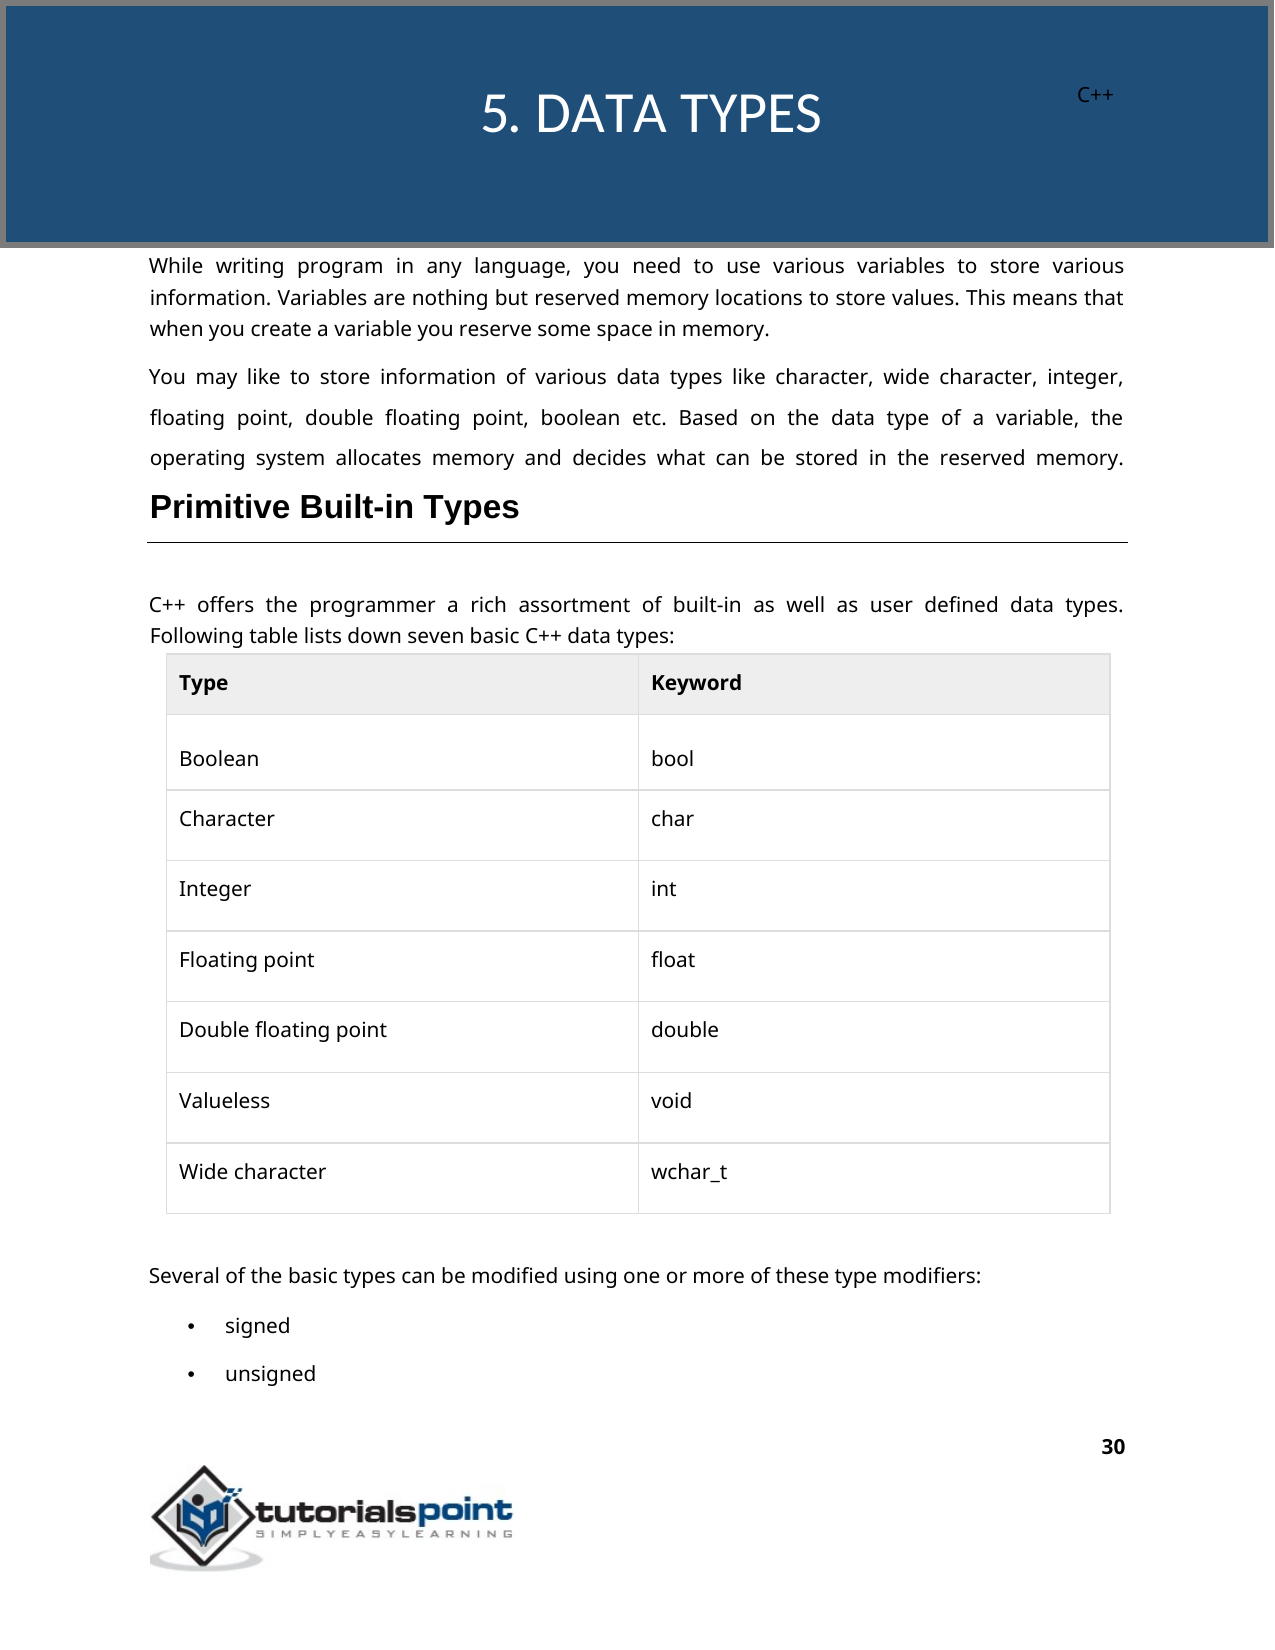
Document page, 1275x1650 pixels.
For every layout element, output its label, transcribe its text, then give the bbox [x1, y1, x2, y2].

table_cell Double floating point [167, 1002, 638, 1071]
text C++ offers the programmer a rich assortment of built-in as well as user defined data types. Following table lists down seven basic C++ data types: [148, 590, 1125, 650]
table_cell float [639, 932, 1109, 1001]
list unsigned [187, 1359, 1125, 1388]
table_cell double [639, 1002, 1109, 1071]
table_cell wchar_t [639, 1144, 1109, 1213]
table_cell void [639, 1073, 1109, 1142]
table_cell Boolean [167, 715, 638, 789]
table_cell Valueless [167, 1073, 638, 1142]
list signed [187, 1312, 1125, 1340]
table_cell Integer [167, 861, 638, 930]
text While writing program in any language, you need to use various variables to store various information. Variables are nothing but reserved memory locations to store values. This means that when you create a variable you reserve some space in memory. [148, 248, 1125, 343]
table_cell char [639, 791, 1109, 860]
picture [150, 1465, 519, 1575]
table_cell Wide character [167, 1144, 638, 1213]
text You may like to store information of various data types like character, wide character, integer, floating point, double floating point, boolean etc. Based on the data type of a variable, the operating system allocates memory and decides what can be stored in the reserved memory. Primitive Built-in Types [148, 362, 1125, 526]
table_header Keyword [639, 655, 1109, 714]
table_cell int [639, 861, 1109, 930]
table_cell bool [639, 715, 1109, 789]
table_header Type [167, 655, 638, 714]
table_cell Floating point [167, 932, 638, 1001]
text Several of the basic types can be modified using one or more of these type modifiers: [148, 1261, 1125, 1289]
table_cell Character [167, 791, 638, 860]
